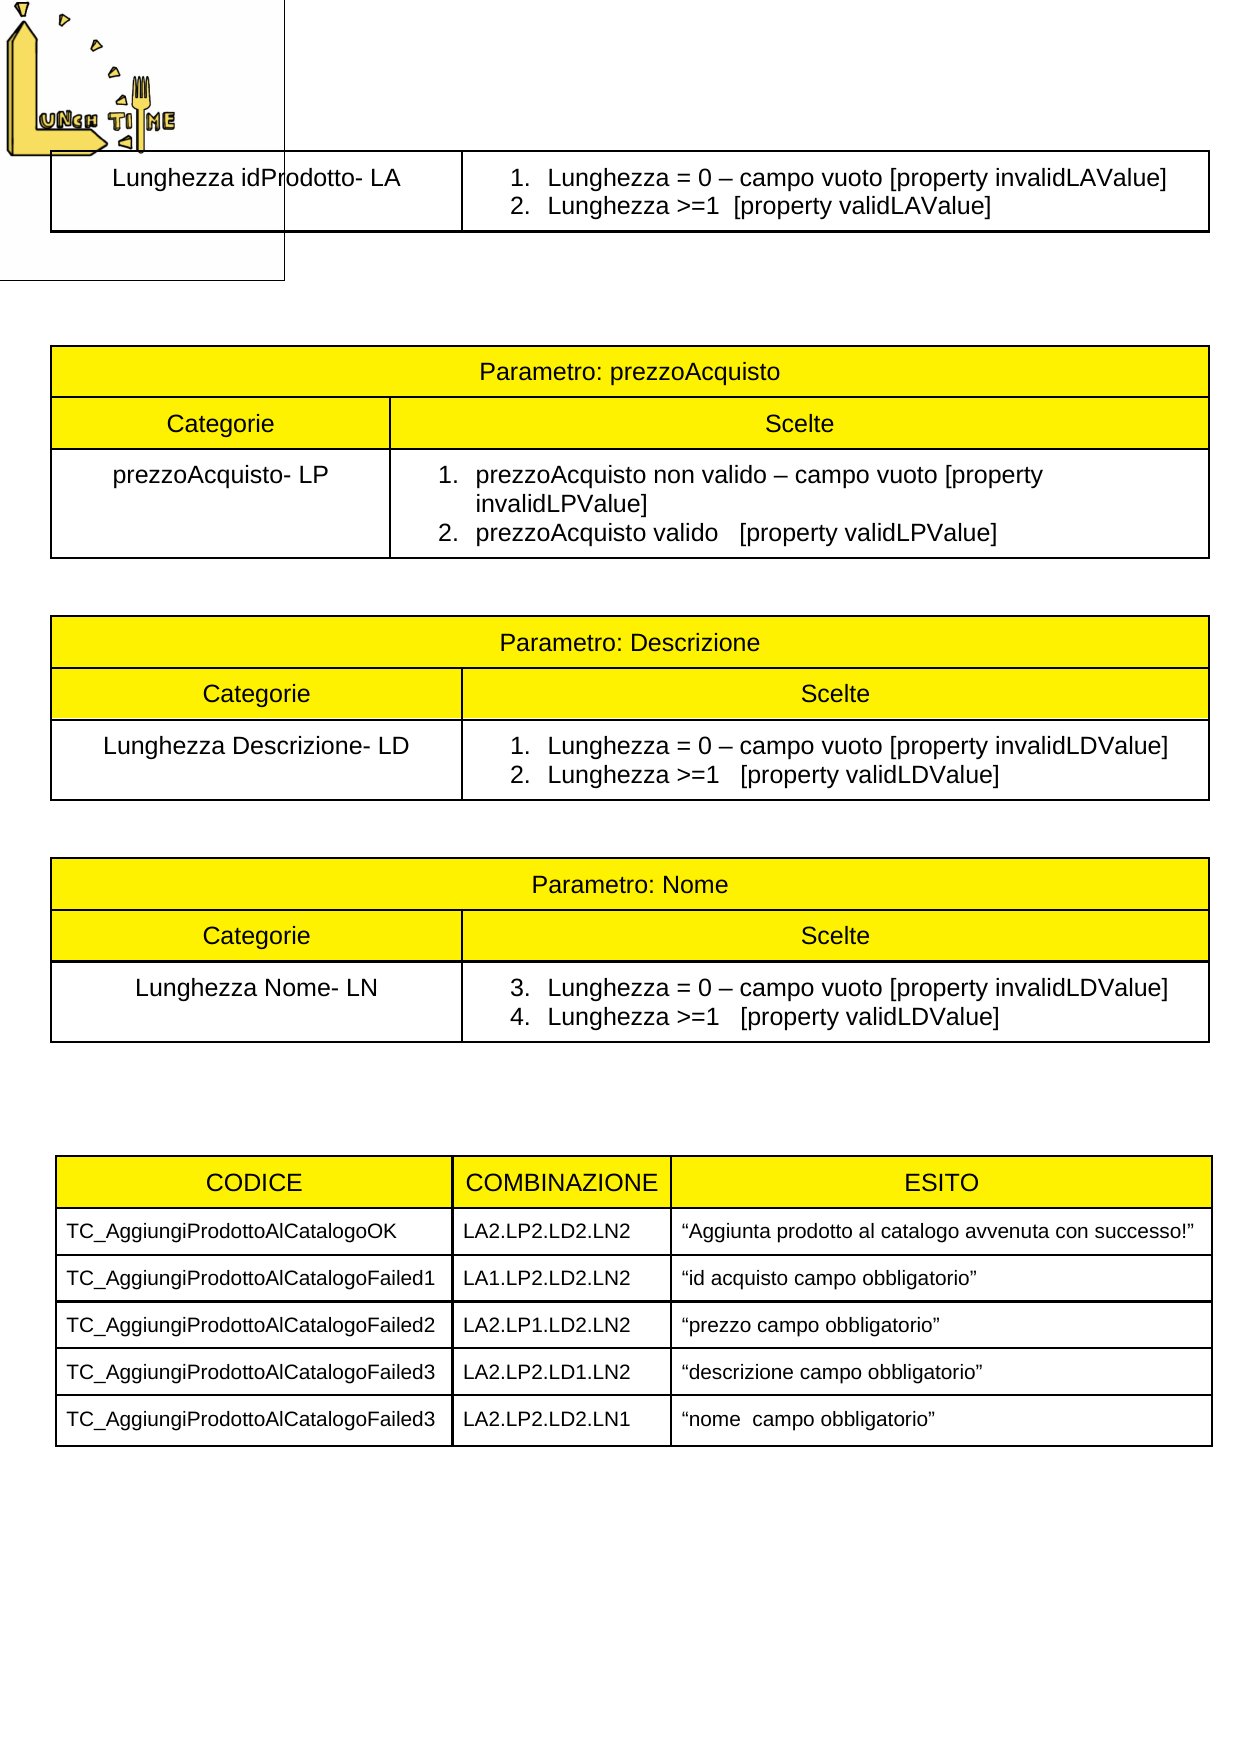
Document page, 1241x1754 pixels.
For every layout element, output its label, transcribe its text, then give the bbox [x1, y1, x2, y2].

table_cell LA2.LP1.LD2.LN2 [454, 1303, 670, 1347]
table_cell “prezzo campo obbligatorio” [672, 1303, 1211, 1347]
table_header Parametro: prezzoAcquisto [52, 347, 1208, 396]
table_cell Categorie [52, 398, 389, 448]
table_cell Categorie [52, 669, 461, 718]
table_cell “Aggiunta prodotto al catalogo avvenuta con successo!” [672, 1209, 1211, 1253]
table_cell Categorie [52, 911, 461, 960]
table_cell Lunghezza idProdotto- LA [52, 152, 461, 230]
table_cell Lunghezza = 0 – campo vuoto [property invalidLDValue] Lunghezza >=1 [property validLDValue] [463, 963, 1208, 1041]
table_cell “descrizione campo obbligatorio” [672, 1349, 1211, 1394]
picture [0, 0, 284, 280]
table_cell LA2.LP2.LD2.LN1 [454, 1396, 670, 1445]
table_header ESITO [672, 1157, 1211, 1207]
table_header COMBINAZIONE [454, 1157, 670, 1207]
table_cell TC_AggiungiProdottoAlCatalogoFailed3 [57, 1349, 451, 1394]
table_cell TC_AggiungiProdottoAlCatalogoFailed1 [57, 1256, 451, 1300]
table_cell Scelte [463, 911, 1208, 960]
table_cell “id acquisto campo obbligatorio” [672, 1256, 1211, 1300]
table_header Parametro: Nome [52, 859, 1208, 909]
table_cell LA1.LP2.LD2.LN2 [454, 1256, 670, 1300]
table_cell Lunghezza = 0 – campo vuoto [property invalidLAValue] Lunghezza >=1 [property validLAValue] [463, 152, 1208, 230]
table_cell Scelte [391, 398, 1208, 448]
table_cell TC_AggiungiProdottoAlCatalogoFailed3 [57, 1396, 451, 1445]
table_cell prezzoAcquisto non valido – campo vuoto [property invalidLPValue] prezzoAcquisto valido [property validLPValue] [391, 450, 1208, 557]
table_cell TC_AggiungiProdottoAlCatalogoOK [57, 1209, 451, 1253]
table_cell prezzoAcquisto- LP [52, 450, 389, 557]
table_cell LA2.LP2.LD1.LN2 [454, 1349, 670, 1394]
table_header CODICE [57, 1157, 451, 1207]
table_header Parametro: Descrizione [52, 617, 1208, 667]
table_cell Lunghezza Descrizione- LD [52, 721, 461, 799]
table_cell “nome campo obbligatorio” [672, 1396, 1211, 1445]
table_cell TC_AggiungiProdottoAlCatalogoFailed2 [57, 1303, 451, 1347]
table_cell Scelte [463, 669, 1208, 718]
table_cell Lunghezza Nome- LN [52, 963, 461, 1041]
table_cell LA2.LP2.LD2.LN2 [454, 1209, 670, 1253]
table_cell Lunghezza = 0 – campo vuoto [property invalidLDValue] Lunghezza >=1 [property validLDValue] [463, 721, 1208, 799]
